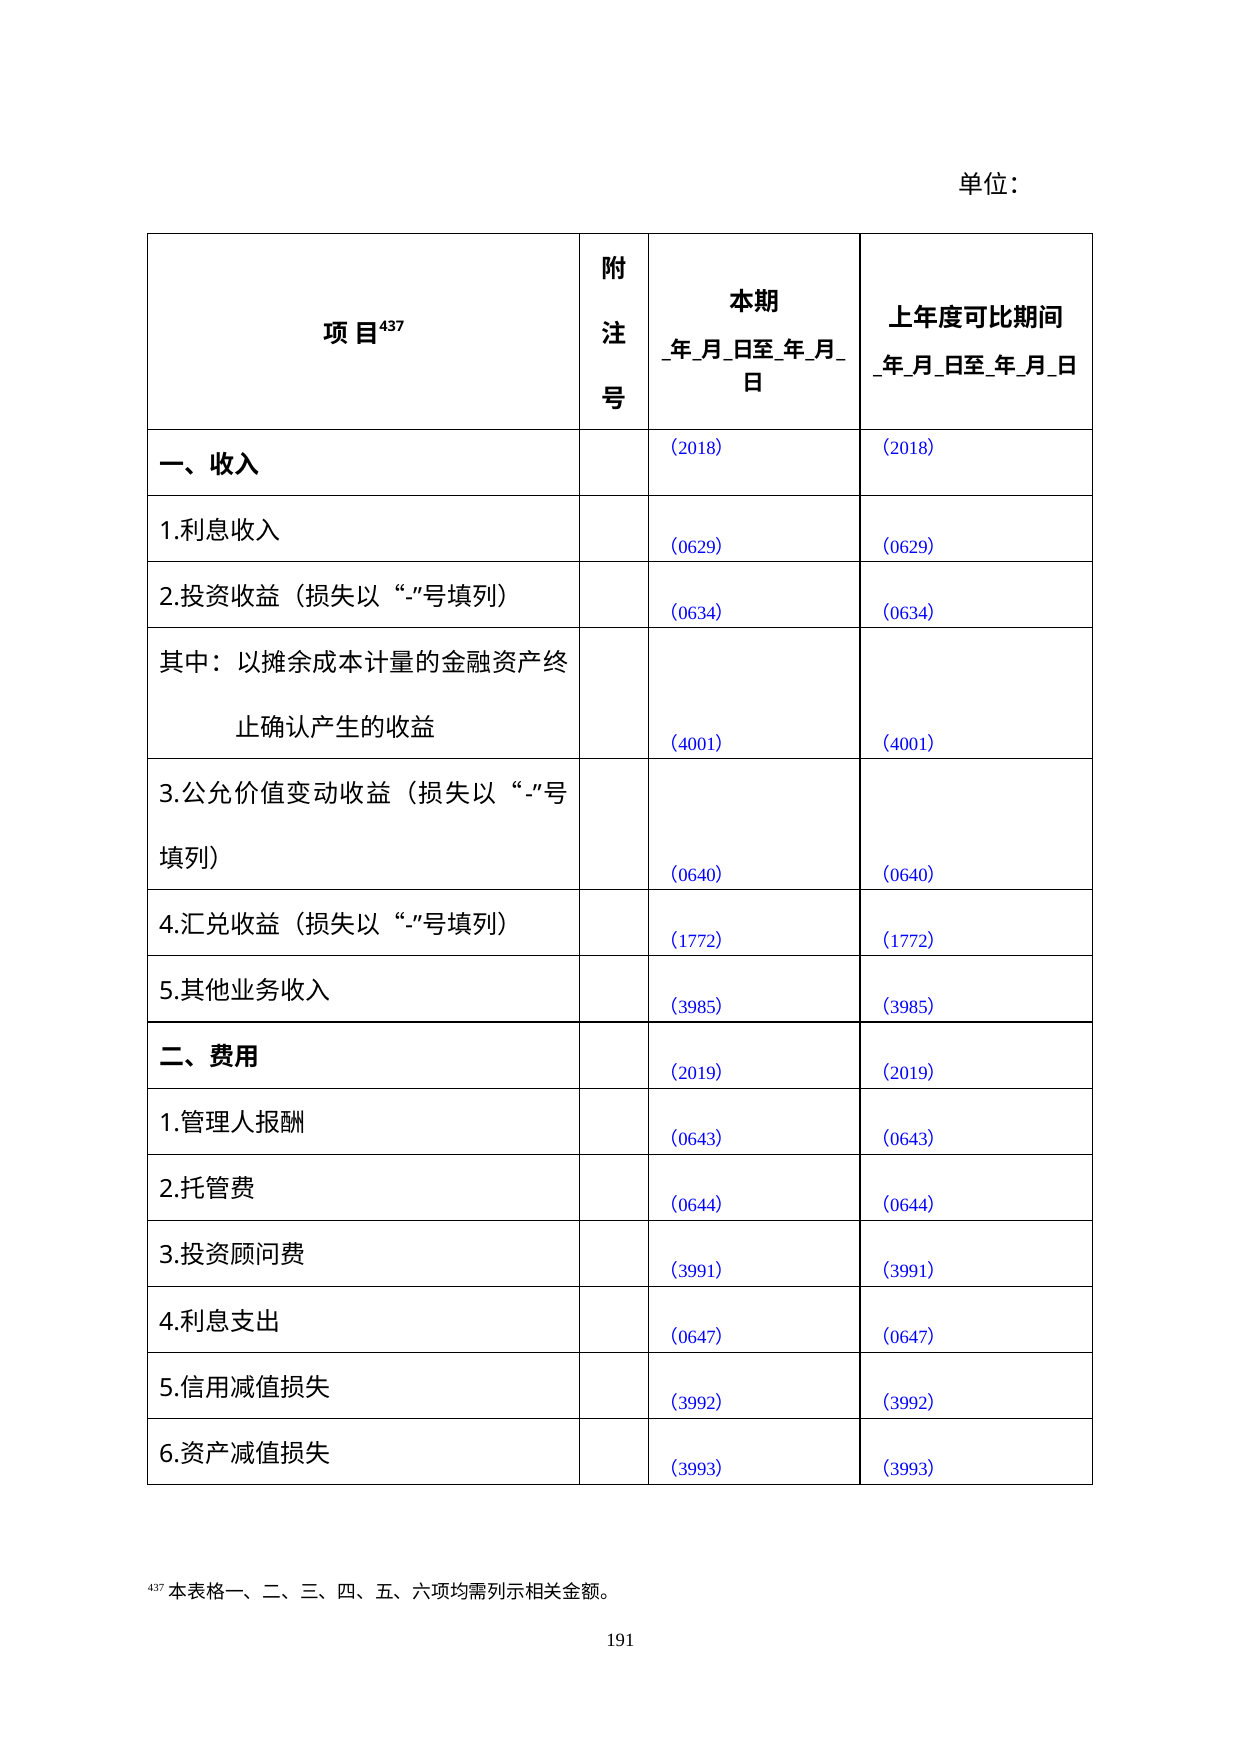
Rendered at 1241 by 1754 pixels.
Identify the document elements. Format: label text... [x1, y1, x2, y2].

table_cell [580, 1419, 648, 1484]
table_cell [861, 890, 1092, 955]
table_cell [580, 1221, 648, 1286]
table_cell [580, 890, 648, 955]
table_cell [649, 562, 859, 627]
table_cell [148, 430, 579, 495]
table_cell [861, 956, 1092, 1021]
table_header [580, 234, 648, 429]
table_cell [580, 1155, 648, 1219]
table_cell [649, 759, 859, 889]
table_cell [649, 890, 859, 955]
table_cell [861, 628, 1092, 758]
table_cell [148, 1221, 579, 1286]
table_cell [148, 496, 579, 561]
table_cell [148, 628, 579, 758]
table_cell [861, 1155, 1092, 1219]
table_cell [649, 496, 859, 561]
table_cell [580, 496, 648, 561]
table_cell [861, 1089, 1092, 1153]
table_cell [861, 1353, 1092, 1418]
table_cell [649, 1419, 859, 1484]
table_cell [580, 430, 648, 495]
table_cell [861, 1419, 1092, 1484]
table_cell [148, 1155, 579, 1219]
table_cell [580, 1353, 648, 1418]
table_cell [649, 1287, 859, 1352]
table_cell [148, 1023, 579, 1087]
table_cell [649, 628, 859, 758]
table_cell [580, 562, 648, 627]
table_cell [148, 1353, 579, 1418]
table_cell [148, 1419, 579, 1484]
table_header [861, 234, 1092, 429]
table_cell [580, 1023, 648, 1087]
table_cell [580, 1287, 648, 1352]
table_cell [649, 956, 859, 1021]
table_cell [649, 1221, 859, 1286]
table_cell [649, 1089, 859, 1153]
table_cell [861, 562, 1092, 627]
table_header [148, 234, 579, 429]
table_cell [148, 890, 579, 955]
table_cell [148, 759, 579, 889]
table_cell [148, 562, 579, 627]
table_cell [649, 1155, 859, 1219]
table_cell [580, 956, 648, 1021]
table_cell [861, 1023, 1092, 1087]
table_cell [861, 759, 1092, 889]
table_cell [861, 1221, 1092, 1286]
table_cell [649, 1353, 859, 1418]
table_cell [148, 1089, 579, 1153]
text 单位： [148, 150, 1034, 215]
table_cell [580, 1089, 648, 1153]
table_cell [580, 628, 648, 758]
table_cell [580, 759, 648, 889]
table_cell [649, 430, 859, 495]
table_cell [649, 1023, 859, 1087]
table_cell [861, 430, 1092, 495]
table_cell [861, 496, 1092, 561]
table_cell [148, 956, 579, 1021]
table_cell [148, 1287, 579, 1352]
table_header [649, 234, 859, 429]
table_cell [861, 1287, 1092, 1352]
